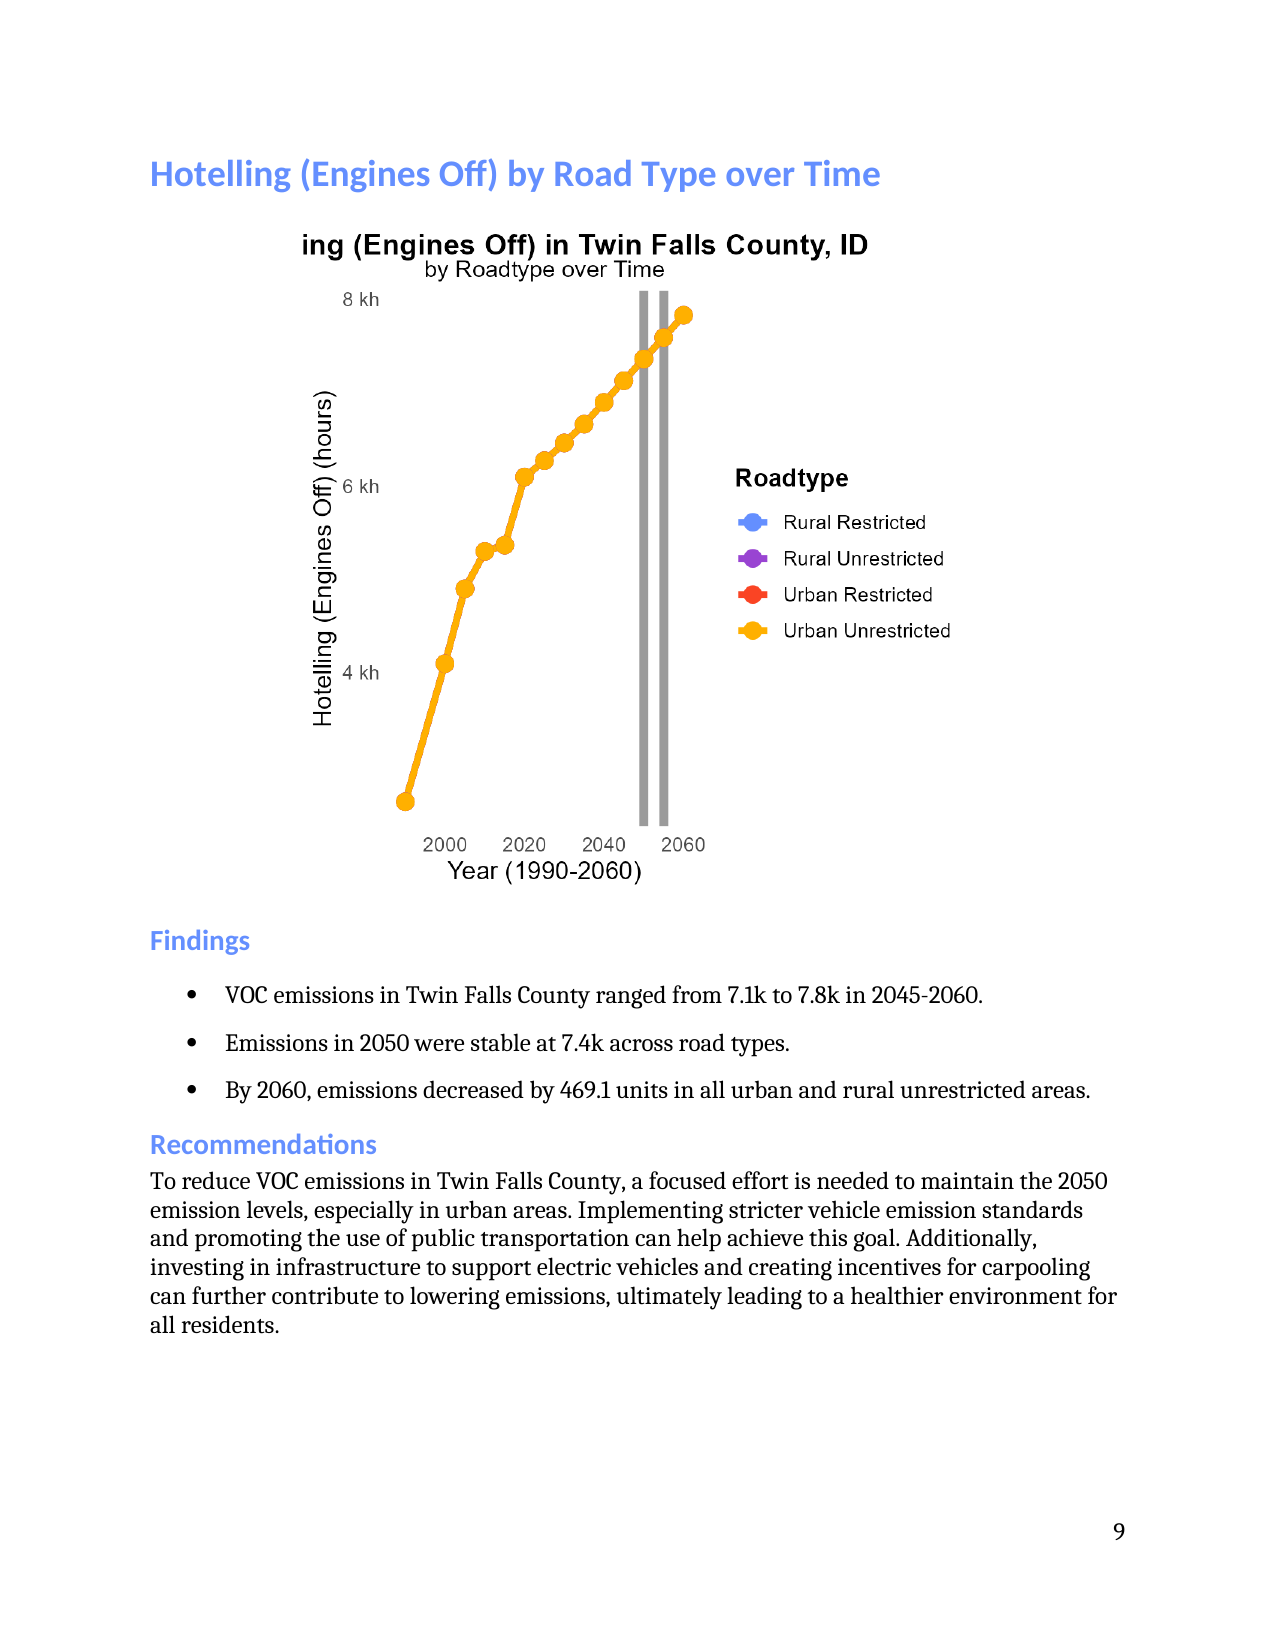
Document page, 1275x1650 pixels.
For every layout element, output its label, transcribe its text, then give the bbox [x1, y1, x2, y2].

subtitle Recommendations [150, 1126, 1125, 1161]
subtitle Findings [150, 922, 1125, 957]
text To reduce VOC emissions in Twin Falls County, a focused effort is needed to maintain the 2050 emission levels, especially in urban areas. Implementing stricter vehicle emission standards and promoting the use of public transportation can help achieve this goal. Additionally, investing in infrastructure to support electric vehicles and creating incentives for carpooling can further contribute to lowering emissions, ultimately leading to a healthier environment for all residents. [150, 1167, 1125, 1339]
text VOC emissions in Twin Falls County ranged from 7.1k to 7.8k in 2045-2060. [187, 981, 1125, 1010]
text By 2060, emissions decreased by 469.1 units in all urban and rural unrestricted areas. [187, 1076, 1125, 1105]
subtitle Hotelling (Engines Off) by Road Type over Time [150, 150, 1125, 196]
text Emissions in 2050 were stable at 7.4k across road types. [187, 1029, 1125, 1057]
picture [300, 221, 976, 897]
